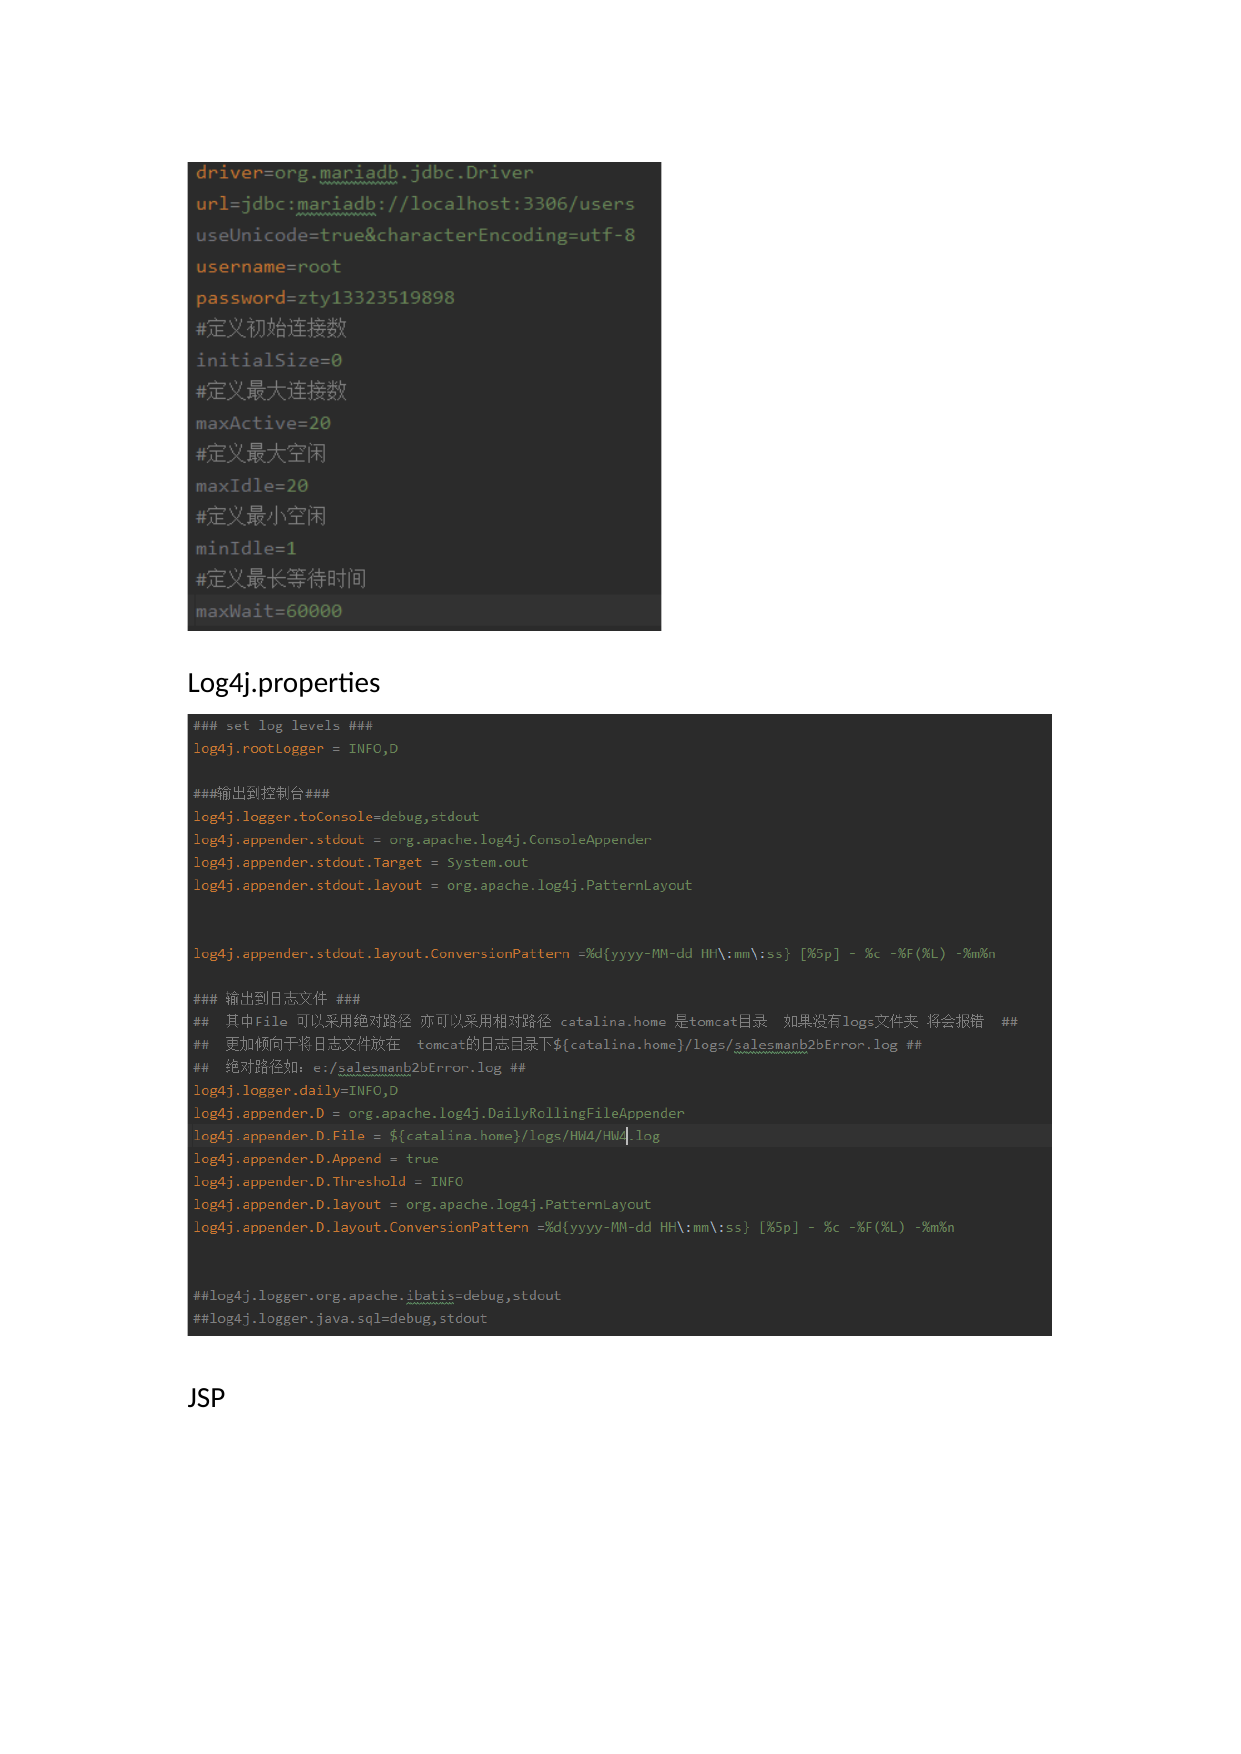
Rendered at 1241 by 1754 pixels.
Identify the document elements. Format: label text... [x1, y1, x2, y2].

list Log4j.properties [187, 649, 1053, 714]
list JSP [187, 1364, 1053, 1429]
picture [187, 714, 1052, 1336]
picture [187, 162, 662, 631]
